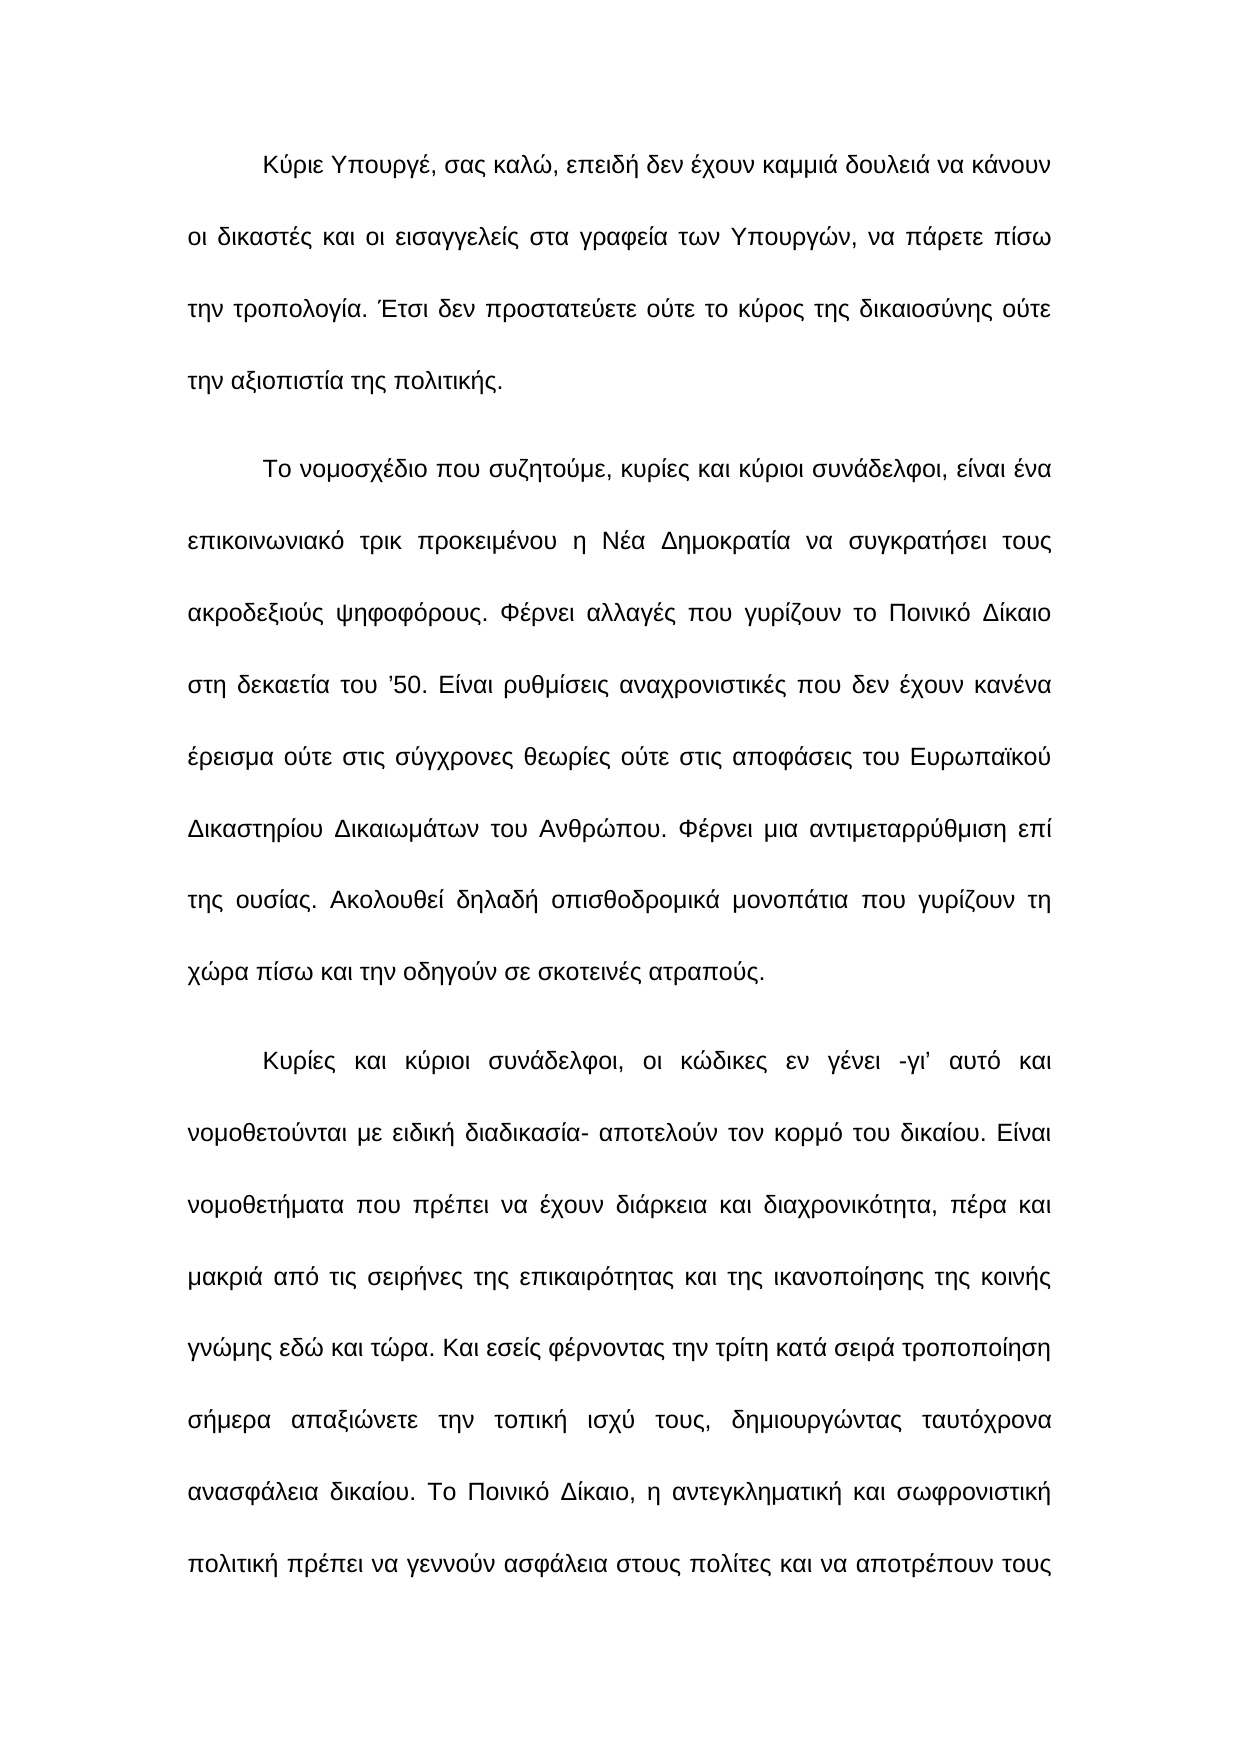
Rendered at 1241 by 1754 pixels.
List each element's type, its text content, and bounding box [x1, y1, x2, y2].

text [187, 1046, 1053, 1578]
text Κύριε Υπουργέ, σας καλώ, επειδή δεν έχουν καμμιά δουλειά να κάνουν οι δικαστές και οι εισαγγελείς στα γραφεία των Υπουργών, να πάρετε πίσω την τροπολογία. Έτσι δεν προστατεύετε ούτε το κύρος της δικαιοσύνης ούτε την αξιοπιστία της πολιτικής. [187, 150, 1053, 394]
text Το νομοσχέδιο που συζητούμε, κυρίες και κύριοι συνάδελφοι, είναι ένα επικοινωνιακό τρικ προκειμένου η Νέα Δημοκρατία να συγκρατήσει τους ακροδεξιούς ψηφοφόρους. Φέρνει αλλαγές που γυρίζουν το Ποινικό Δίκαιο στη δεκαετία του ’50. Είναι ρυθμίσεις αναχρονιστικές που δεν έχουν κανένα έρεισμα ούτε στις σύγχρονες θεωρίες ούτε στις αποφάσεις του Ευρωπαϊκού Δικαστηρίου Δικαιωμάτων του Ανθρώπου. Φέρνει μια αντιμεταρρύθμιση επί της ουσίας. Ακολουθεί δηλαδή οπισθοδρομικά μονοπάτια που γυρίζουν τη χώρα πίσω και την οδηγούν σε σκοτεινές ατραπούς. [187, 454, 1053, 986]
